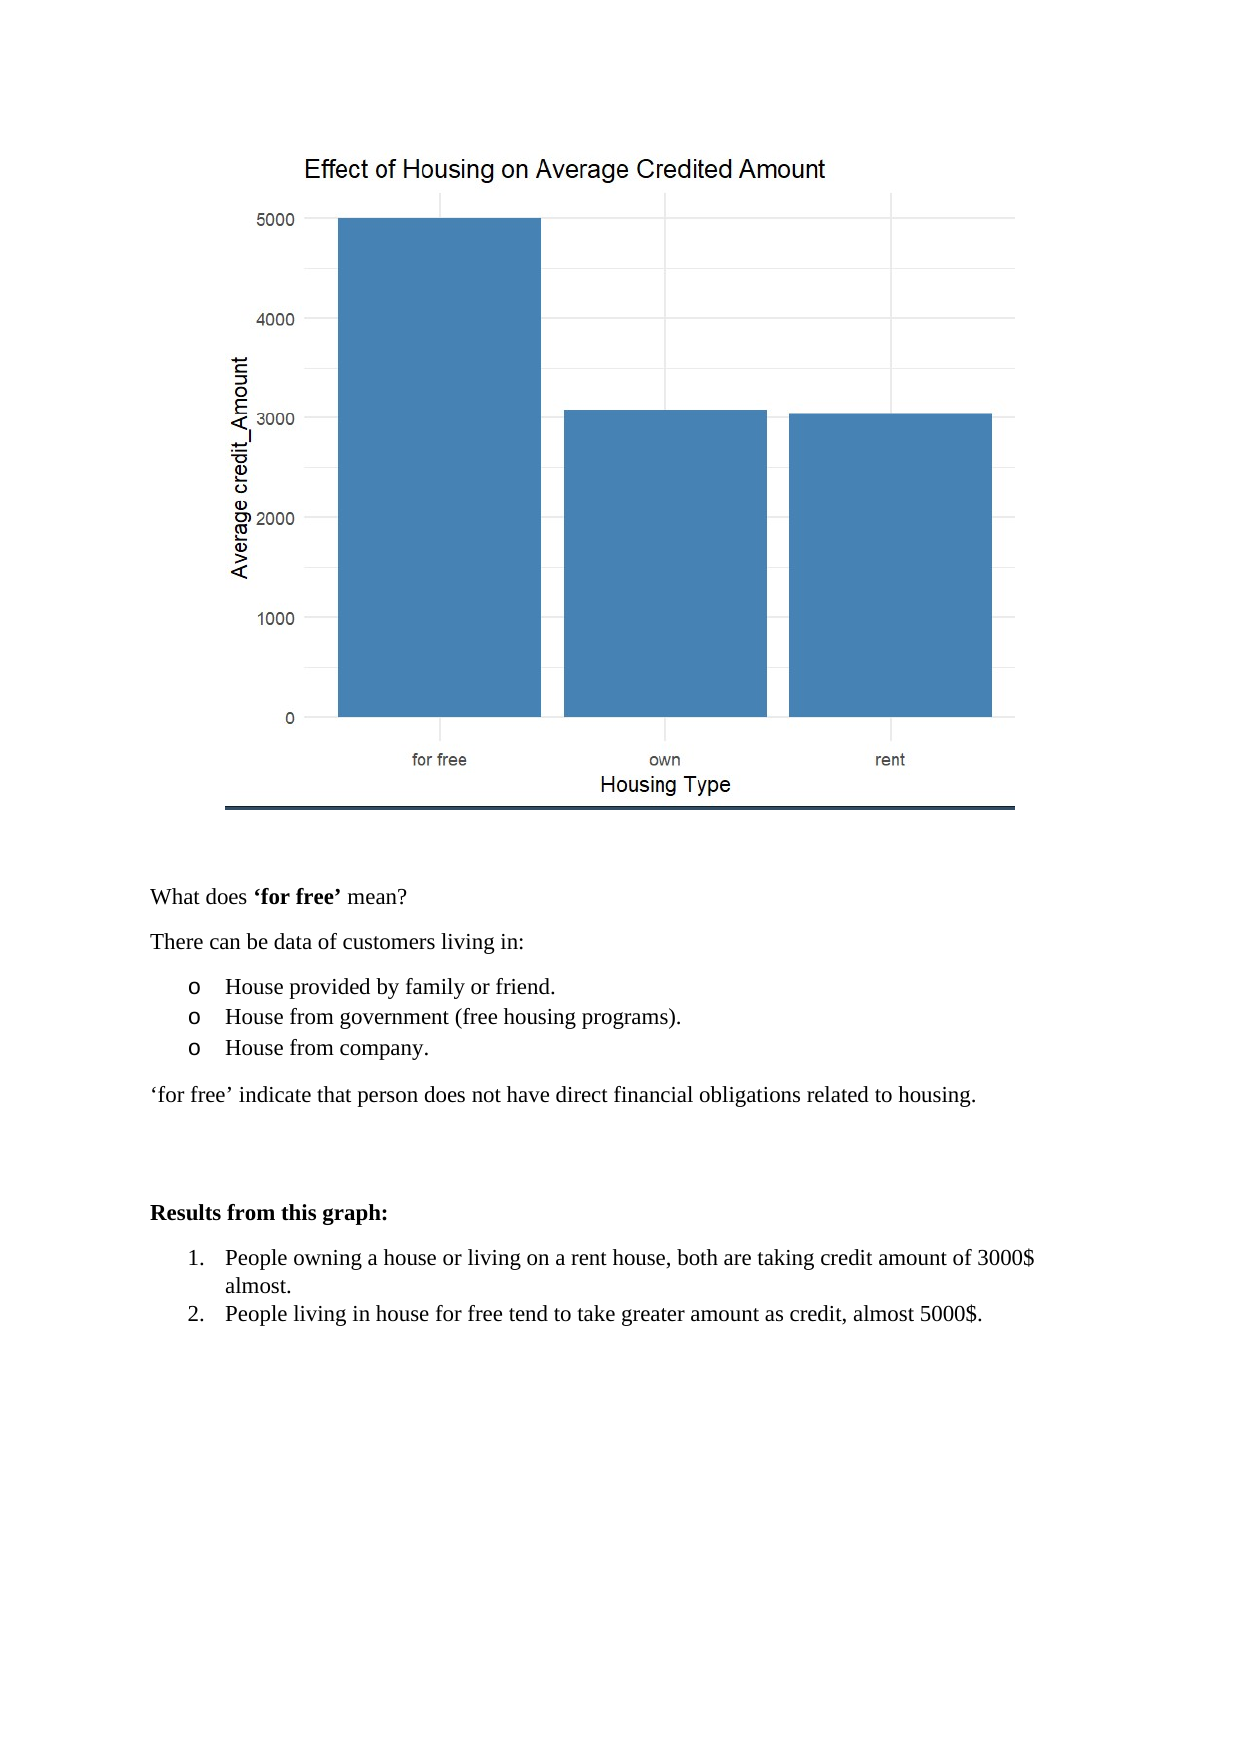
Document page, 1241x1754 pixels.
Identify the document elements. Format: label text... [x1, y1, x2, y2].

text Results from this graph: [150, 1198, 1090, 1225]
text There can be data of customers living in: [150, 928, 1090, 954]
picture [225, 150, 1015, 810]
list House from company. [187, 1034, 1090, 1062]
list House provided by family or friend. [187, 973, 1090, 1001]
list People owning a house or living on a rent house, both are taking credit amount of 3000$ almost. [187, 1244, 1090, 1298]
text ‘for free’ indicate that person does not have direct financial obligations related to housing. [150, 1081, 1090, 1107]
text What does ‘for free’ mean? [150, 883, 1090, 909]
list House from government (free housing programs). [187, 1003, 1090, 1032]
list People living in house for free tend to take greater amount as credit, almost 5000$. [187, 1301, 1090, 1327]
